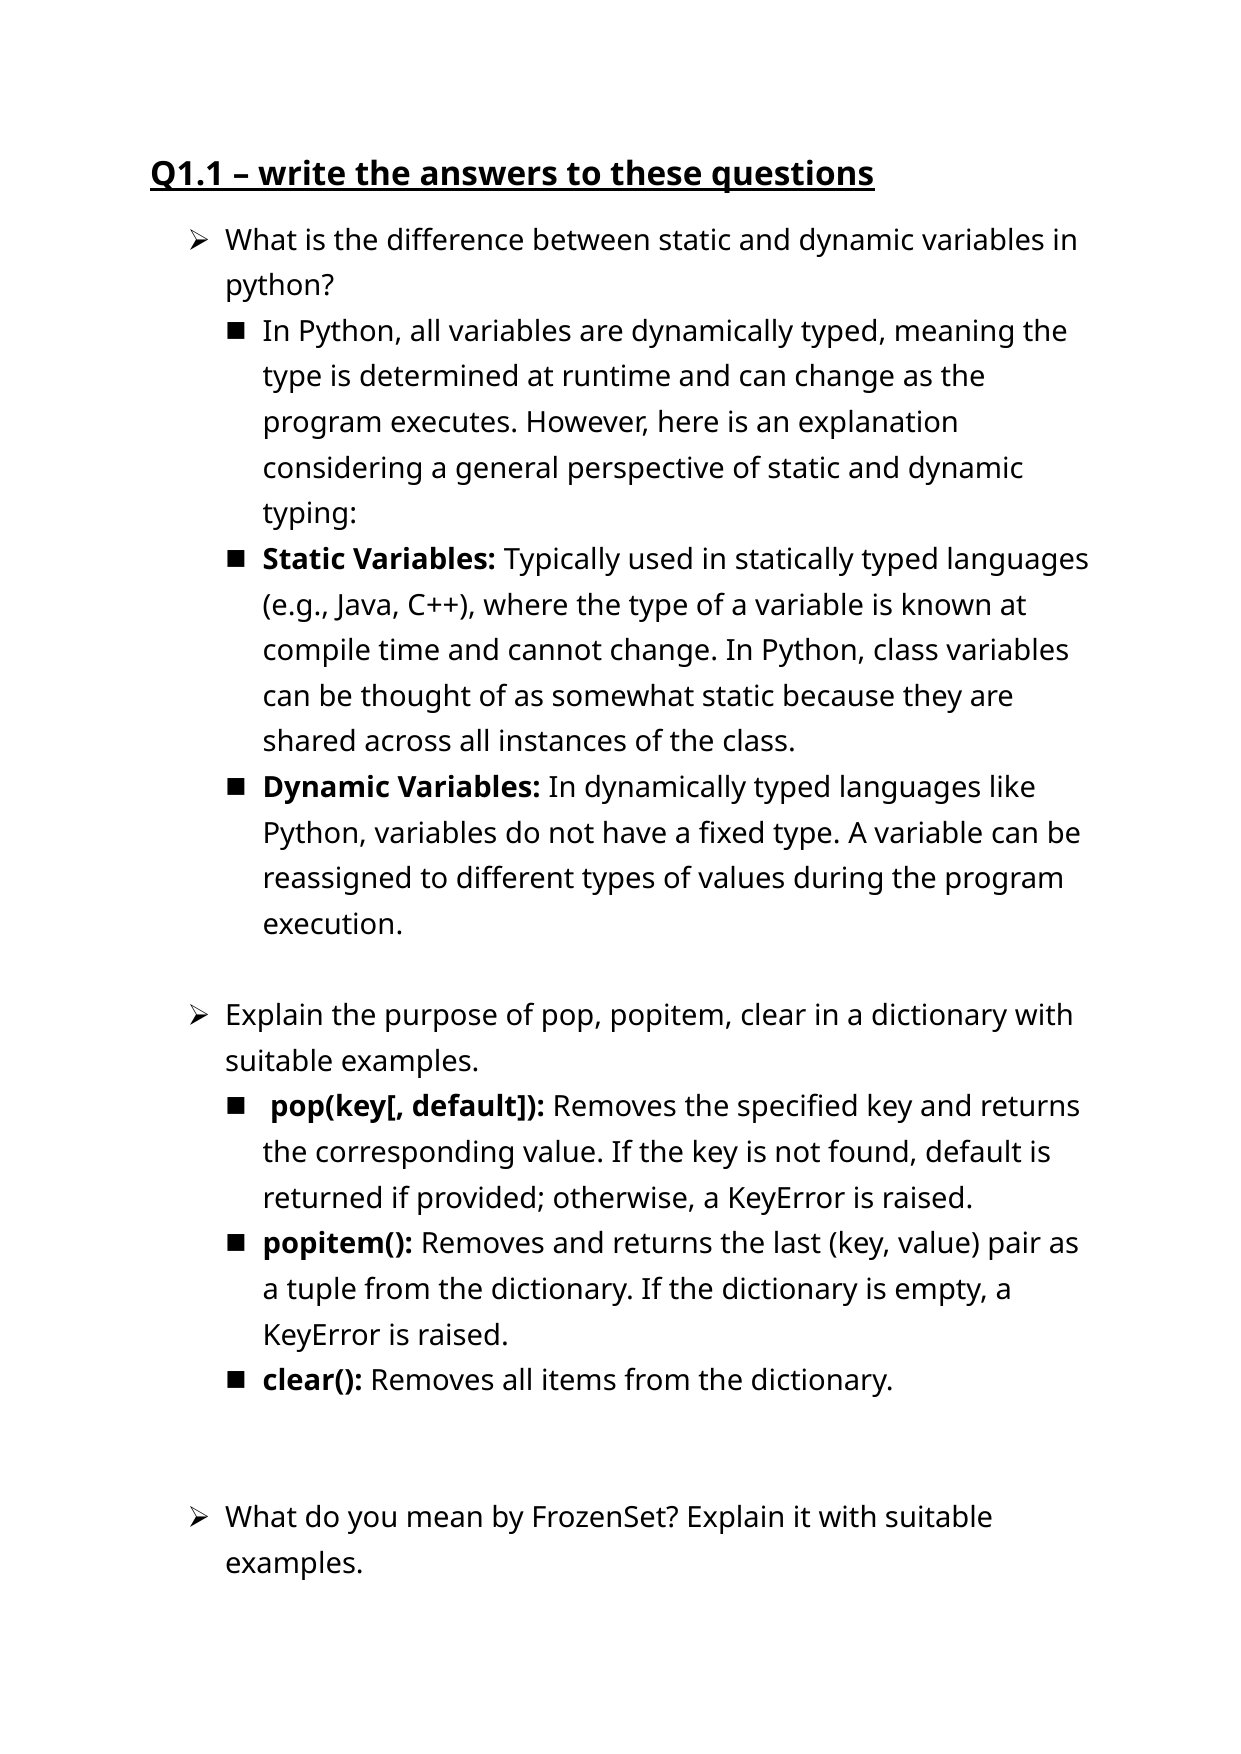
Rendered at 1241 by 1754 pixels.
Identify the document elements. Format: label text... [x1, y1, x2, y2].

list Explain the purpose of pop, popitem, clear in a dictionary with suitable examples. [187, 994, 1090, 1080]
list pop(key[, default]): Removes the specified key and returns the corresponding value. If the key is not found, default is returned if provided; otherwise, a KeyError is raised. [225, 1086, 1090, 1217]
list What is the difference between static and dynamic variables in python? [187, 219, 1090, 304]
list popitem(): Removes and returns the last (key, value) pair as a tuple from the dictionary. If the dictionary is empty, a KeyError is raised. [225, 1223, 1090, 1353]
list Static Variables: Typically used in statically typed languages (e.g., Java, C++), where the type of a variable is known at compile time and cannot change. In Python, class variables can be thought of as somewhat static because they are shared across all instances of the class. [225, 538, 1090, 760]
list What do you mean by FrozenSet? Explain it with suitable examples. [187, 1496, 1090, 1582]
text Q1.1 – write the answers to these questions [150, 150, 1090, 195]
list Dynamic Variables: In dynamically typed languages like Python, variables do not have a fixed type. A variable can be reassigned to different types of values during the program execution. [225, 766, 1090, 943]
list clear(): Removes all items from the dictionary. [225, 1359, 1090, 1399]
list In Python, all variables are dynamically typed, meaning the type is determined at runtime and can change as the program executes. However, here is an explanation considering a general perspective of static and dynamic typing: [225, 310, 1090, 532]
